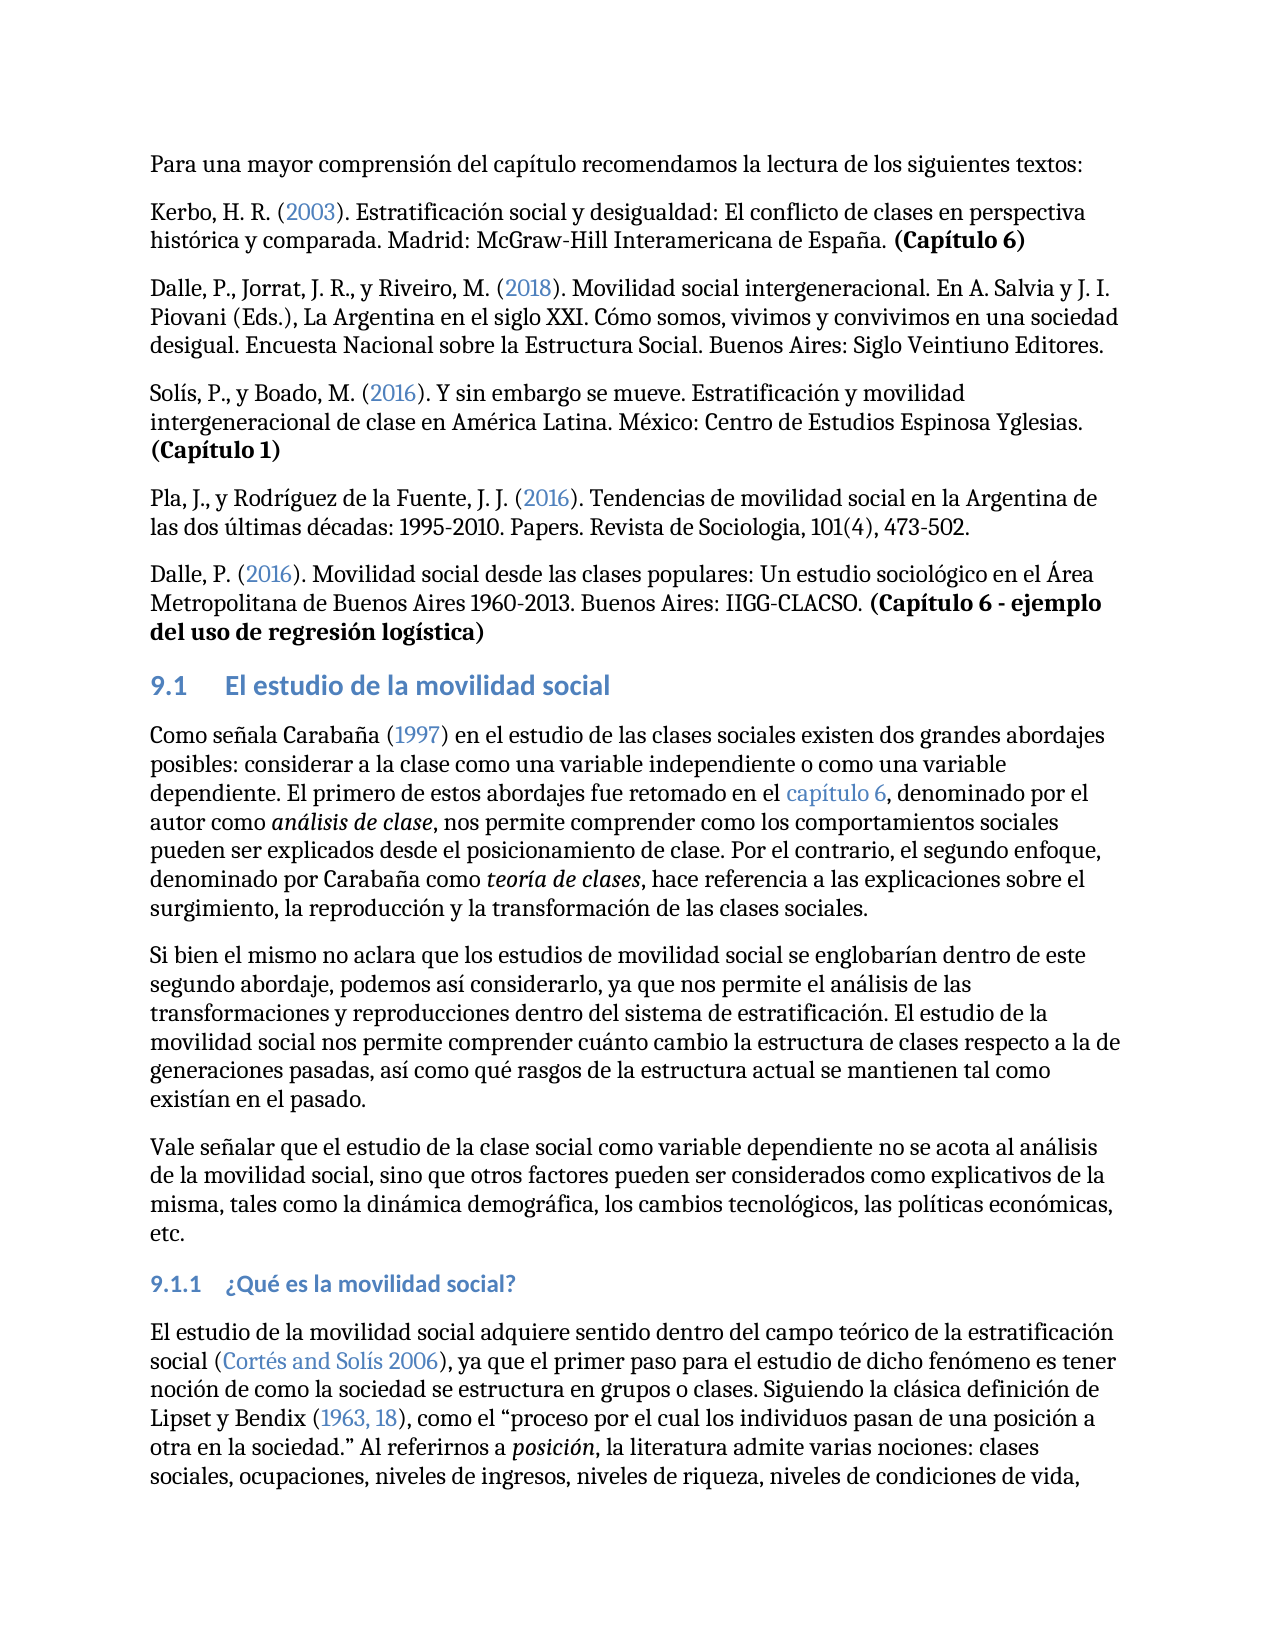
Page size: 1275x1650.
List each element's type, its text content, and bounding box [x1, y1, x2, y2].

text Vale señalar que el estudio de la clase social como variable dependiente no se acota al análisis de la movilidad social, sino que otros factores pueden ser considerados como explicativos de la misma, tales como la dinámica demográfica, los cambios tecnológicos, las políticas económicas, etc. [150, 1133, 1125, 1248]
text Solís, P., y Boado, M. (2016). Y sin embargo se mueve. Estratificación y movilidad intergeneracional de clase en América Latina. México: Centro de Estudios Espinosa Yglesias. (Capítulo 1) [150, 379, 1125, 465]
text Pla, J., y Rodríguez de la Fuente, J. J. (2016). Tendencias de movilidad social en la Argentina de las dos últimas décadas: 1995-2010. Papers. Revista de Sociologia, 101(4), 473-502. [150, 484, 1125, 541]
text Dalle, P. (2016). Movilidad social desde las clases populares: Un estudio sociológico en el Área Metropolitana de Buenos Aires 1960-2013. Buenos Aires: IIGG-CLACSO. (Capítulo 6 - ejemplo del uso de regresión logística) [150, 560, 1125, 646]
text Dalle, P., Jorrat, J. R., y Riveiro, M. (2018). Movilidad social intergeneracional. En A. Salvia y J. I. Piovani (Eds.), La Argentina en el siglo XXI. Cómo somos, vivimos y convivimos en una sociedad desigual. Encuesta Nacional sobre la Estructura Social. Buenos Aires: Siglo Veintiuno Editores. [150, 274, 1125, 360]
text Como señala Carabaña (1997) en el estudio de las clases sociales existen dos grandes abordajes posibles: considerar a la clase como una variable independiente o como una variable dependiente. El primero de estos abordajes fue retomado en el capítulo 6, denominado por el autor como análisis de clase, nos permite comprender como los comportamientos sociales pueden ser explicados desde el posicionamiento de clase. Por el contrario, el segundo enfoque, denominado por Carabaña como teoría de clases, hace referencia a las explicaciones sobre el surgimiento, la reproducción y la transformación de las clases sociales. [150, 721, 1125, 923]
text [150, 1318, 1125, 1490]
text Para una mayor comprensión del capítulo recomendamos la lectura de los siguientes textos: [150, 150, 1125, 179]
text Si bien el mismo no aclara que los estudios de movilidad social se englobarían dentro de este segundo abordaje, podemos así considerarlo, ya que nos permite el análisis de las transformaciones y reproducciones dentro del sistema de estratificación. El estudio de la movilidad social nos permite comprender cuánto cambio la estructura de clases respecto a la de generaciones pasadas, así como qué rasgos de la estructura actual se mantienen tal como existían en el pasado. [150, 941, 1125, 1114]
subtitle 9.1.1 ¿Qué es la movilidad social? [150, 1268, 1125, 1299]
subtitle 9.1 El estudio de la movilidad social [150, 667, 1125, 703]
text Kerbo, H. R. (2003). Estratificación social y desigualdad: El conflicto de clases en perspectiva histórica y comparada. Madrid: McGraw-Hill Interamericana de España. (Capítulo 6) [150, 197, 1125, 255]
